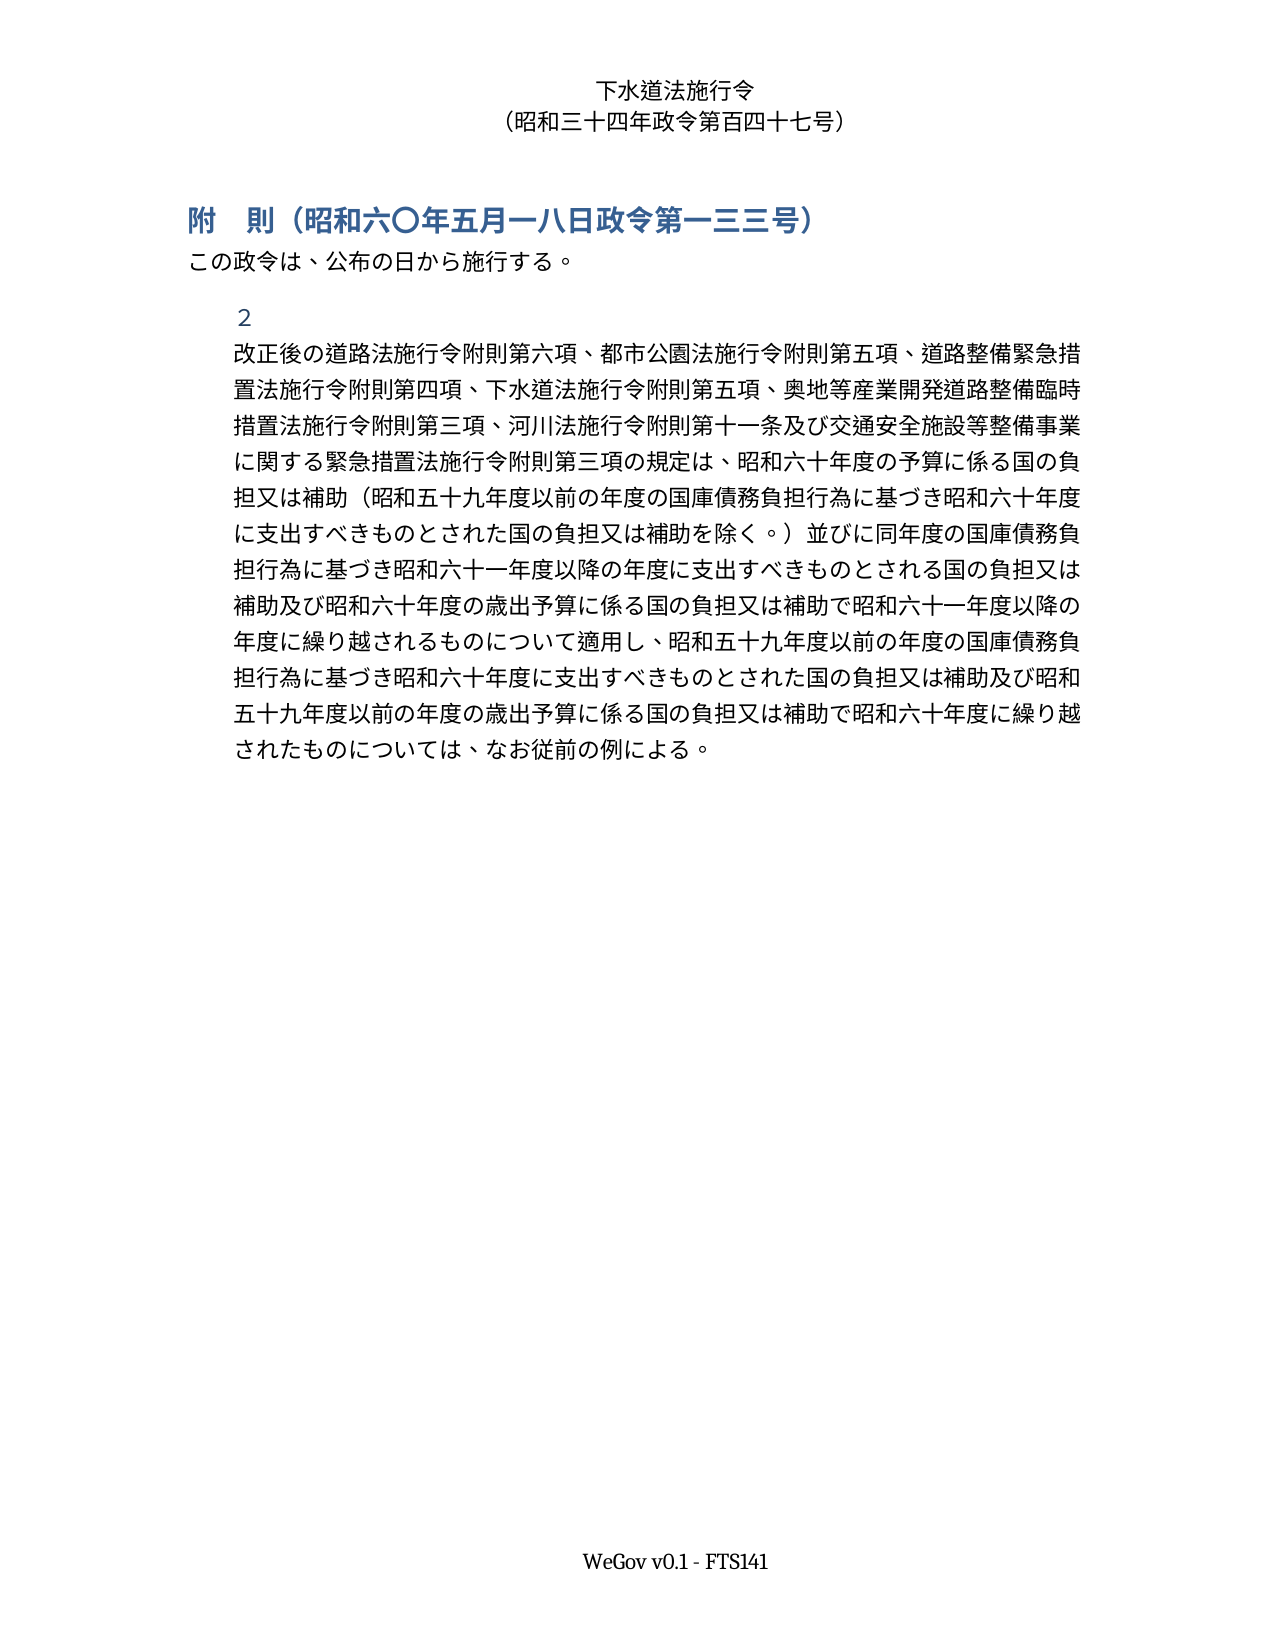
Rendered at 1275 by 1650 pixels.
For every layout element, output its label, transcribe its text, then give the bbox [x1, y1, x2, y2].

text この政令は、公布の日から施行する。 [187, 246, 1087, 277]
subtitle ２ [233, 302, 1087, 334]
text 改正後の道路法施行令附則第六項、都市公園法施行令附則第五項、道路整備緊急措置法施行令附則第四項、下水道法施行令附則第五項、奥地等産業開発道路整備臨時措置法施行令附則第三項、河川法施行令附則第十一条及び交通安全施設等整備事業に関する緊急措置法施行令附則第三項の規定は、昭和六十年度の予算に係る国の負担又は補助（昭和五十九年度以前の年度の国庫債務負担行為に基づき昭和六十年度に支出すべきものとされた国の負担又は補助を除く。）並びに同年度の国庫債務負担行為に基づき昭和六十一年度以降の年度に支出すべきものとされる国の負担又は補助及び昭和六十年度の歳出予算に係る国の負担又は補助で昭和六十一年度以降の年度に繰り越されるものについて適用し、昭和五十九年度以前の年度の国庫債務負担行為に基づき昭和六十年度に支出すべきものとされた国の負担又は補助及び昭和五十九年度以前の年度の歳出予算に係る国の負担又は補助で昭和六十年度に繰り越されたものについては、なお従前の例による。 [233, 338, 1087, 765]
subtitle 附 則（昭和六〇年五月一八日政令第一三三号） [187, 200, 1087, 240]
